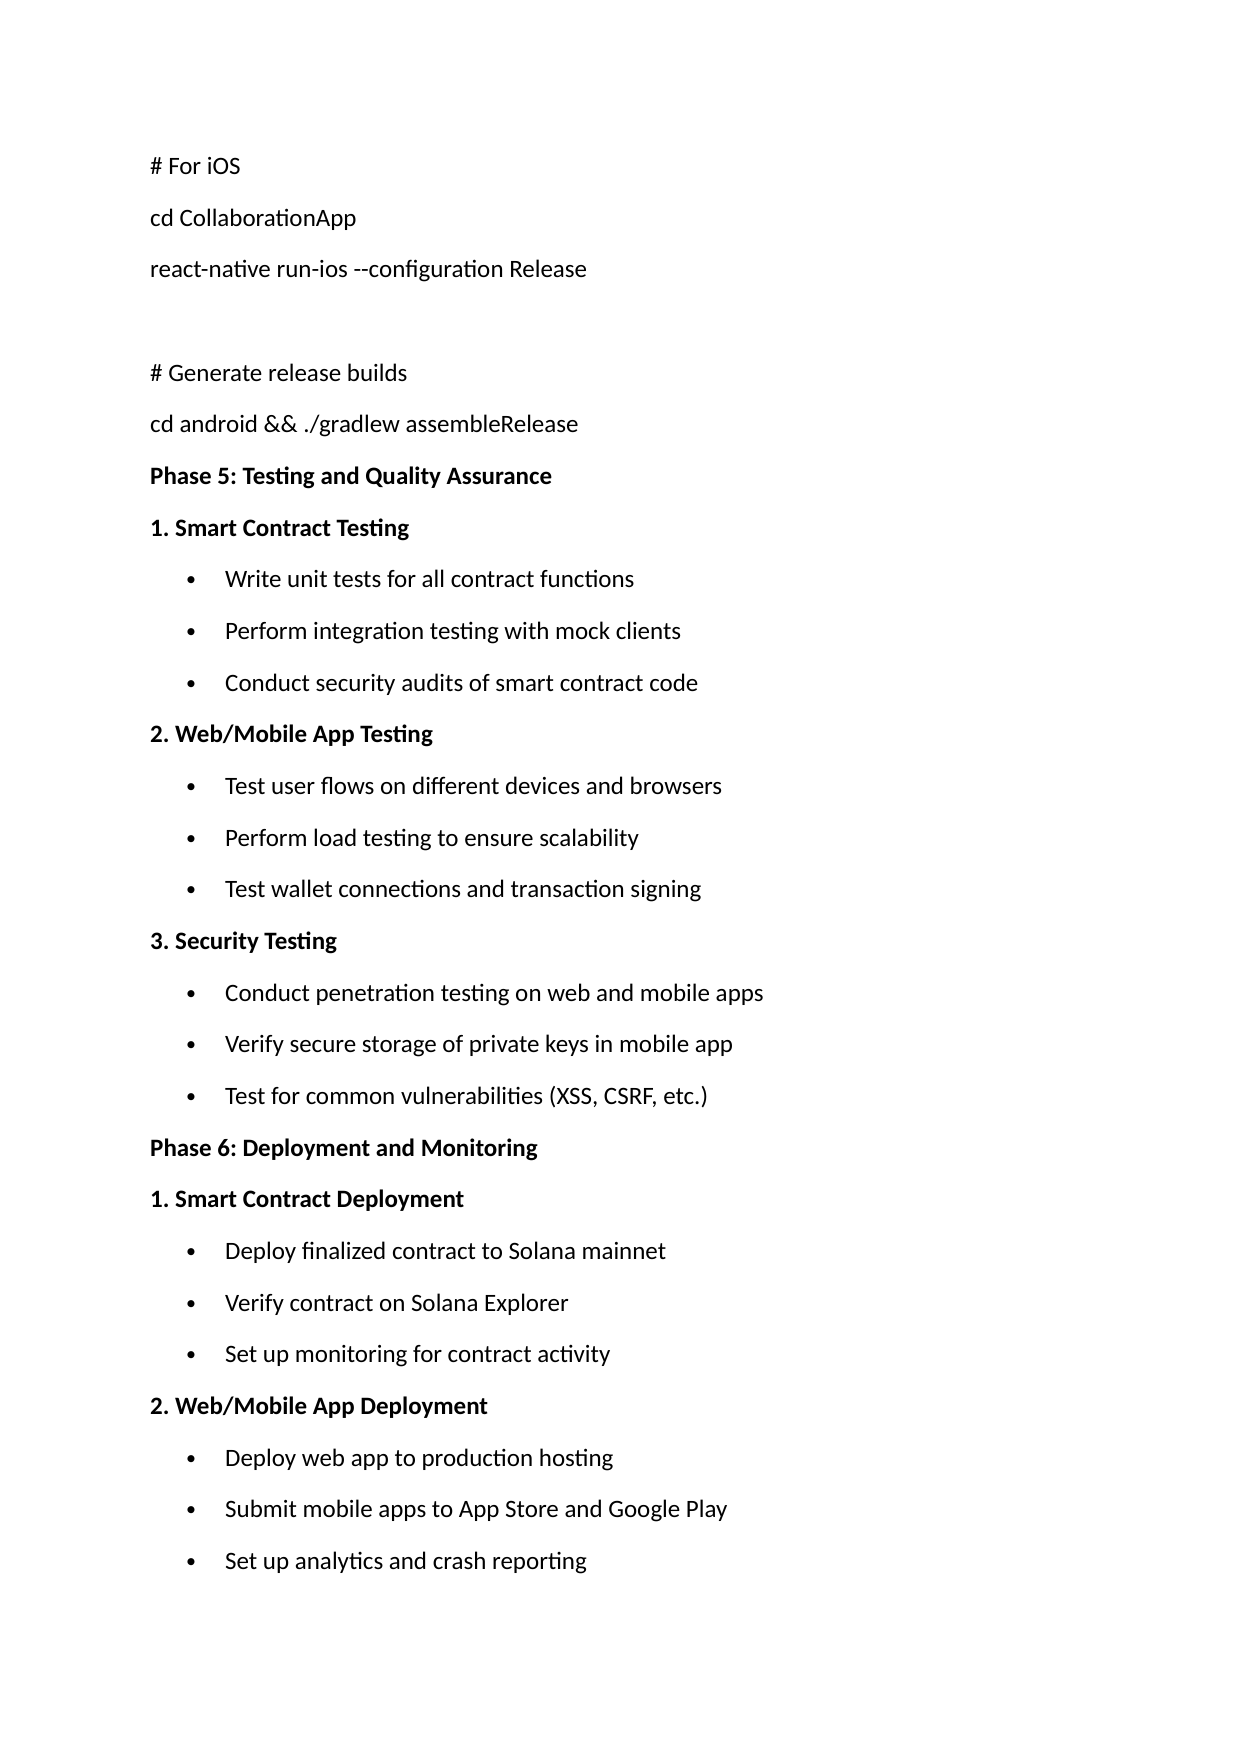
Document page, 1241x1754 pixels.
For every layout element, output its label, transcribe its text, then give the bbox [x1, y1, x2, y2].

text Phase 5: Testing and Quality Assurance [150, 460, 1090, 491]
list Submit mobile apps to App Store and Google Play [187, 1493, 1090, 1524]
text react-native run-ios --configuration Release [150, 253, 1090, 284]
list Verify secure storage of private keys in mobile app [187, 1028, 1090, 1059]
list Conduct penetration testing on web and mobile apps [187, 977, 1090, 1007]
list Set up analytics and crash reporting [187, 1545, 1090, 1576]
text cd android && ./gradlew assembleRelease [150, 408, 1090, 439]
list Deploy finalized contract to Solana mainnet [187, 1235, 1090, 1266]
list Test user flows on different devices and browsers [187, 770, 1090, 801]
text 1. Smart Contract Testing [150, 512, 1090, 542]
list Perform integration testing with mock clients [187, 615, 1090, 646]
text # Generate release builds [150, 357, 1090, 387]
text 2. Web/Mobile App Testing [150, 718, 1090, 749]
list Deploy web app to production hosting [187, 1442, 1090, 1472]
text # For iOS [150, 150, 1090, 181]
list Perform load testing to ensure scalability [187, 822, 1090, 852]
text 1. Smart Contract Deployment [150, 1183, 1090, 1214]
list Conduct security audits of smart contract code [187, 667, 1090, 697]
list Test wallet connections and transaction signing [187, 873, 1090, 904]
text 3. Security Testing [150, 925, 1090, 956]
list Set up monitoring for contract activity [187, 1338, 1090, 1369]
text 2. Web/Mobile App Deployment [150, 1390, 1090, 1421]
text Phase 6: Deployment and Monitoring [150, 1132, 1090, 1162]
list Write unit tests for all contract functions [187, 563, 1090, 594]
text cd CollaborationApp [150, 202, 1090, 232]
list Test for common vulnerabilities (XSS, CSRF, etc.) [187, 1080, 1090, 1111]
list Verify contract on Solana Explorer [187, 1287, 1090, 1317]
